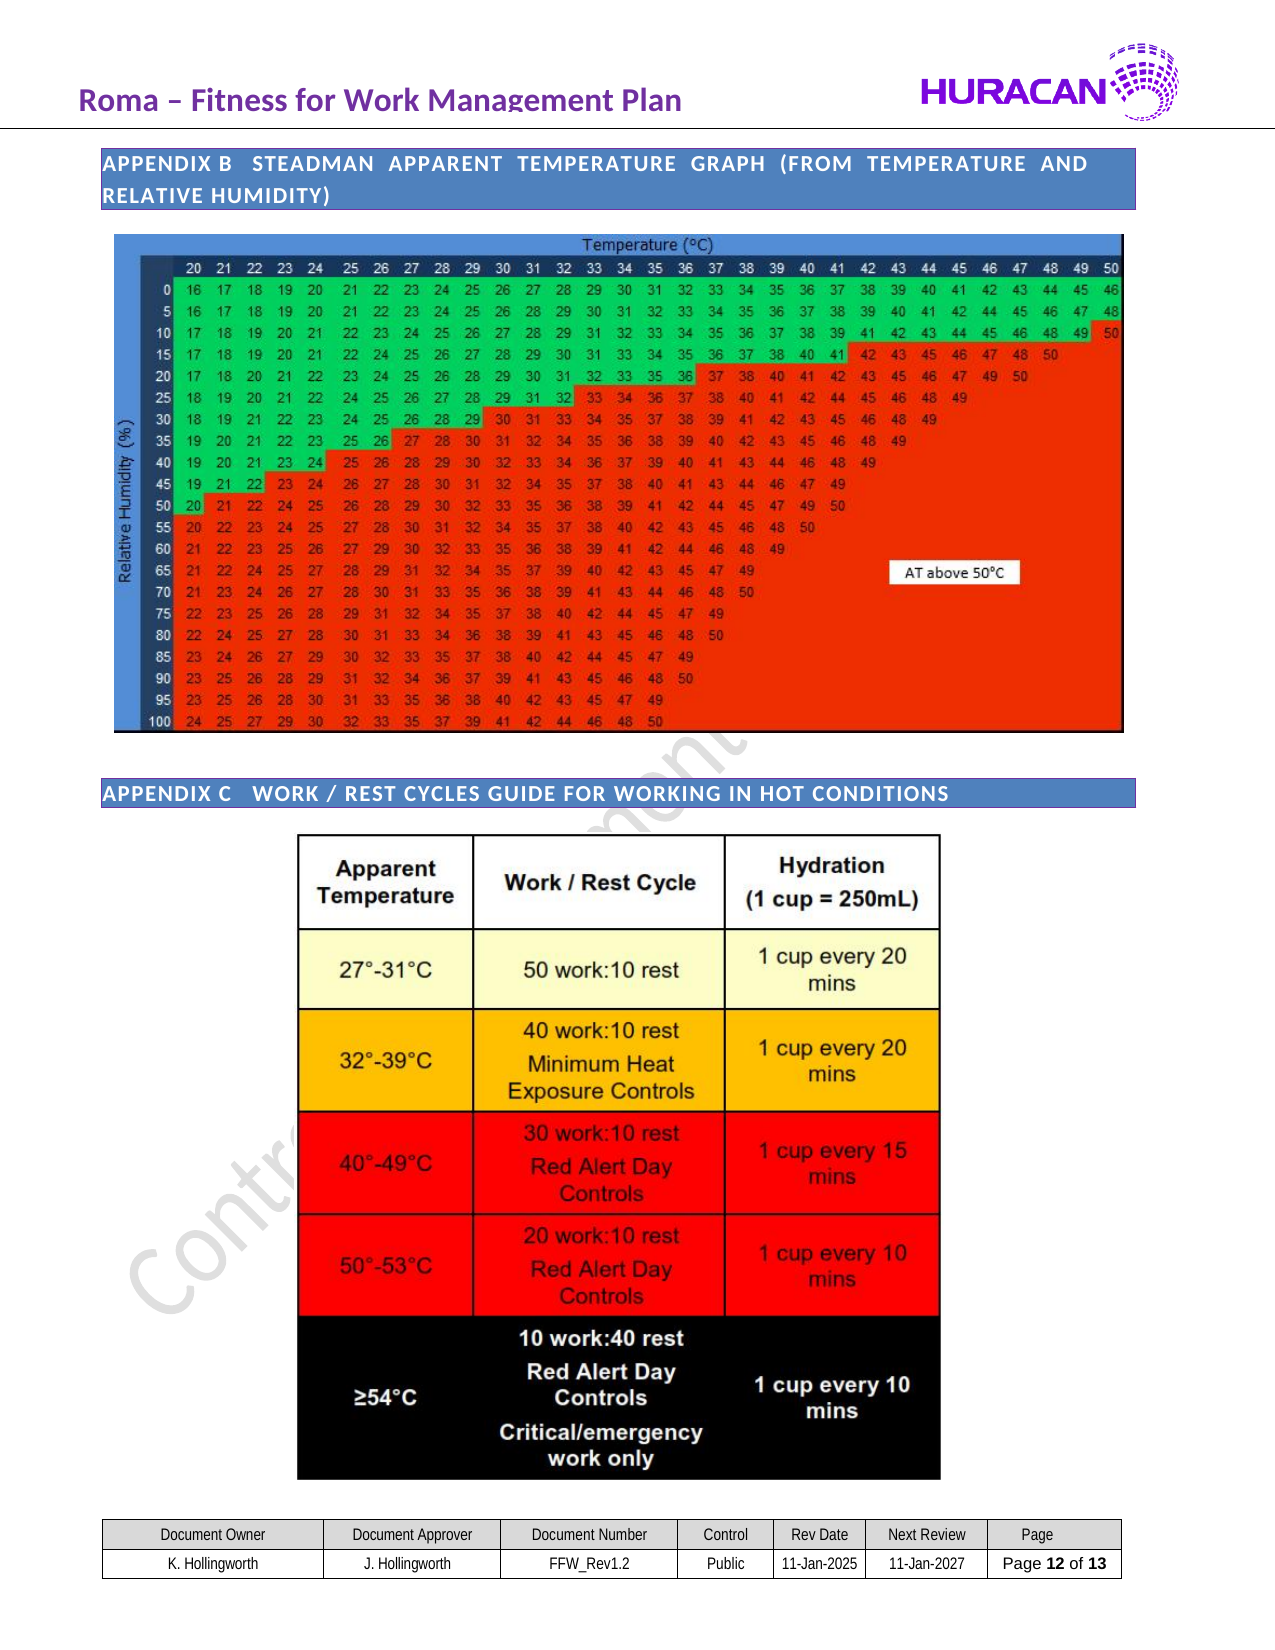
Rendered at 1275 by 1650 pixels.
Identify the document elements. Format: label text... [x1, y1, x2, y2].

picture [921, 43, 1179, 121]
picture [294, 832, 944, 1482]
subtitle Appendix B Steadman Apparent Temperature Graph (from temperature and relative humidity) [102, 149, 1135, 209]
picture [114, 234, 1124, 733]
subtitle Appendix C Work / Rest Cycles Guide for working in hot conditions [102, 779, 1135, 807]
